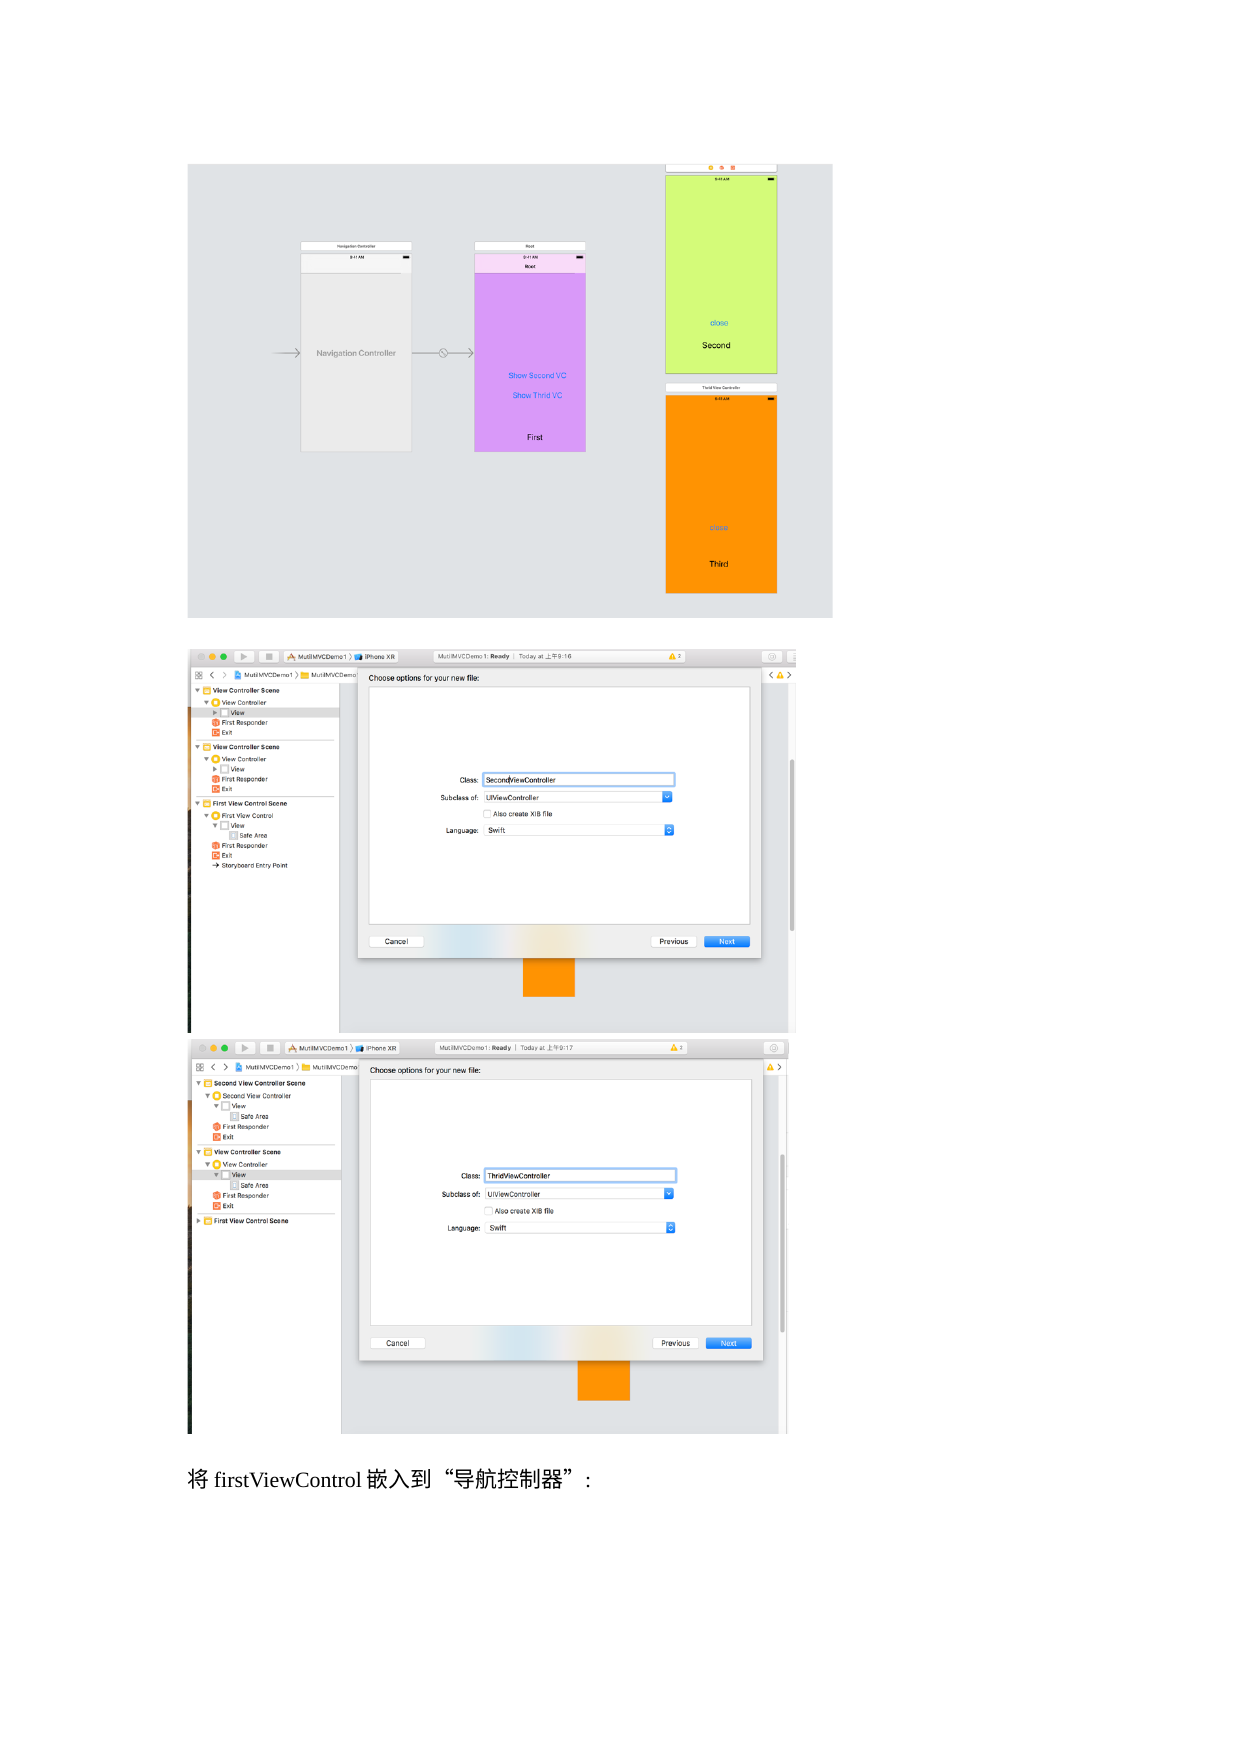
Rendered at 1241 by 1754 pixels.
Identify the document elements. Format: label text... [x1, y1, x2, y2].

picture [187, 162, 833, 618]
picture [187, 1039, 789, 1434]
picture [187, 649, 796, 1033]
text 将firstViewControl嵌入到“导航控制器”: [187, 1462, 1053, 1494]
